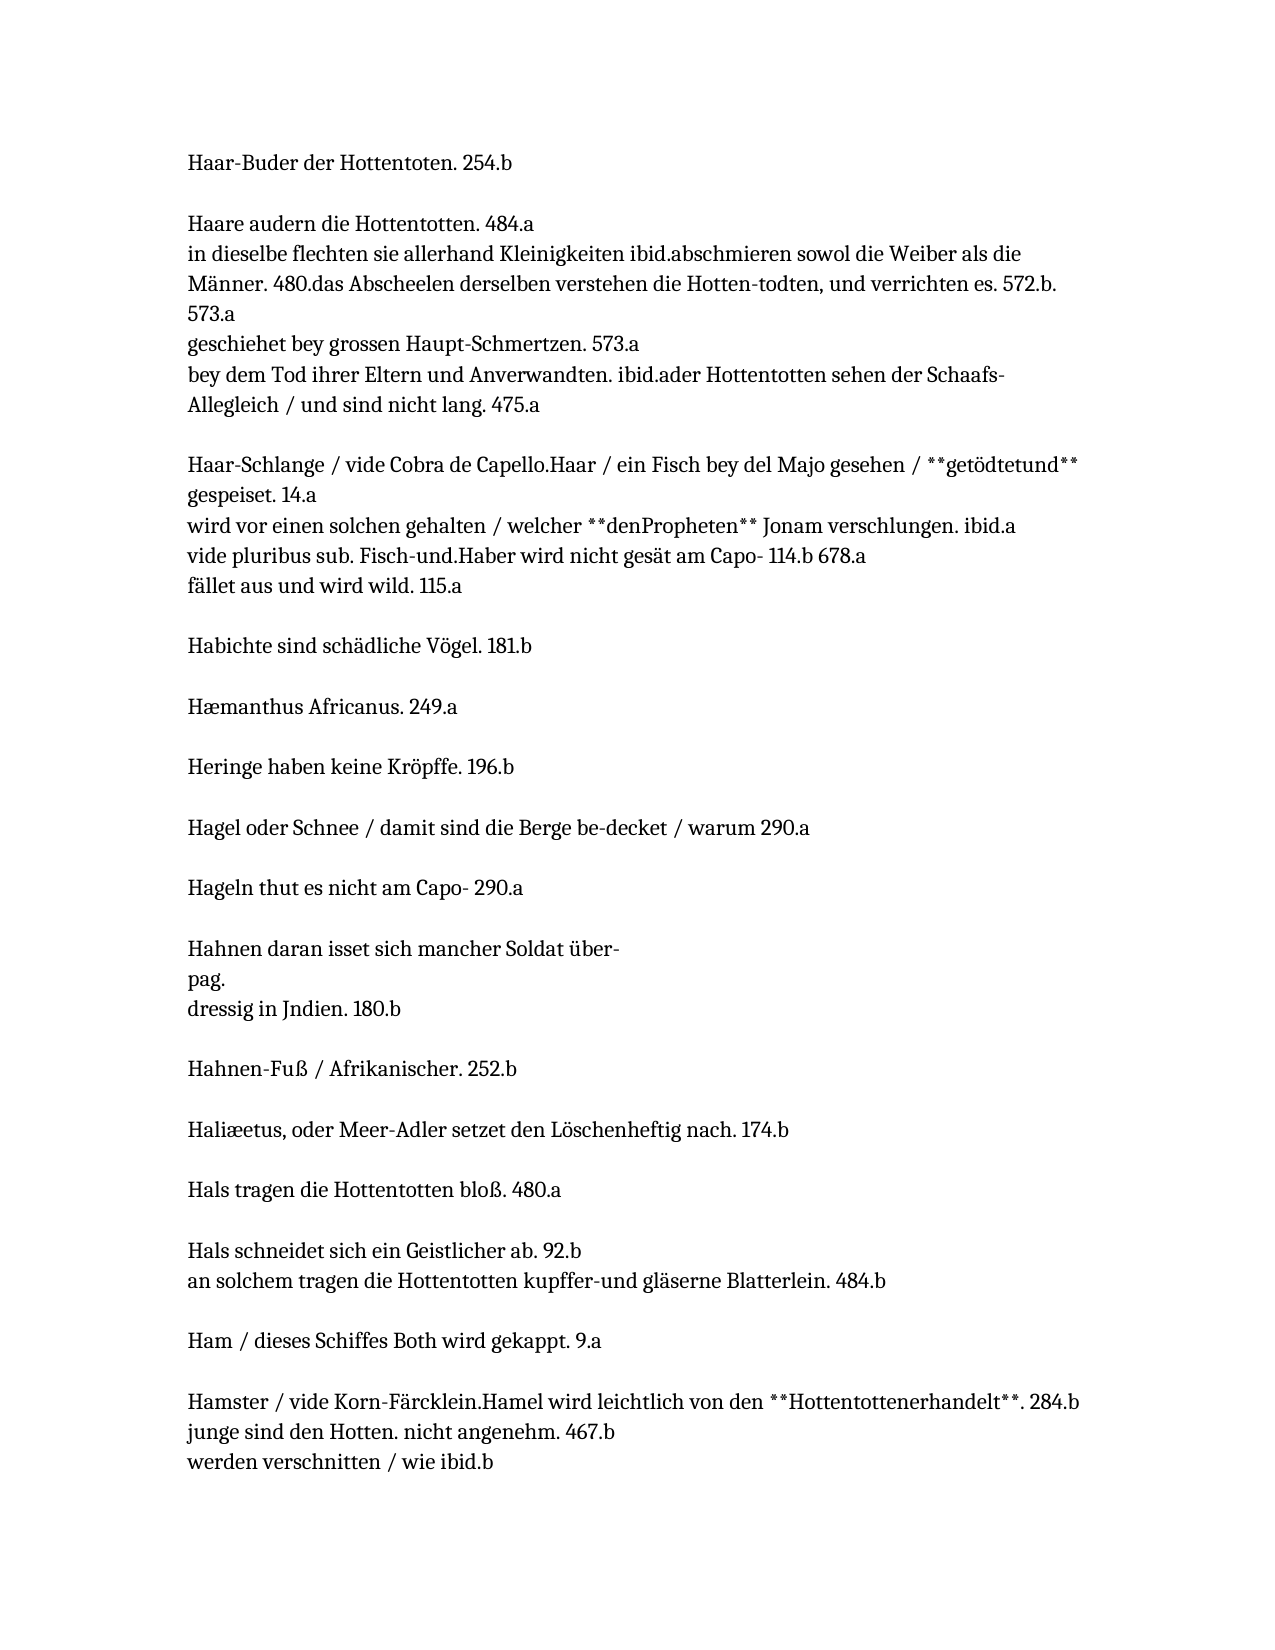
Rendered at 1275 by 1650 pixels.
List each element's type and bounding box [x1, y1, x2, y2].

text [187, 150, 1087, 1475]
